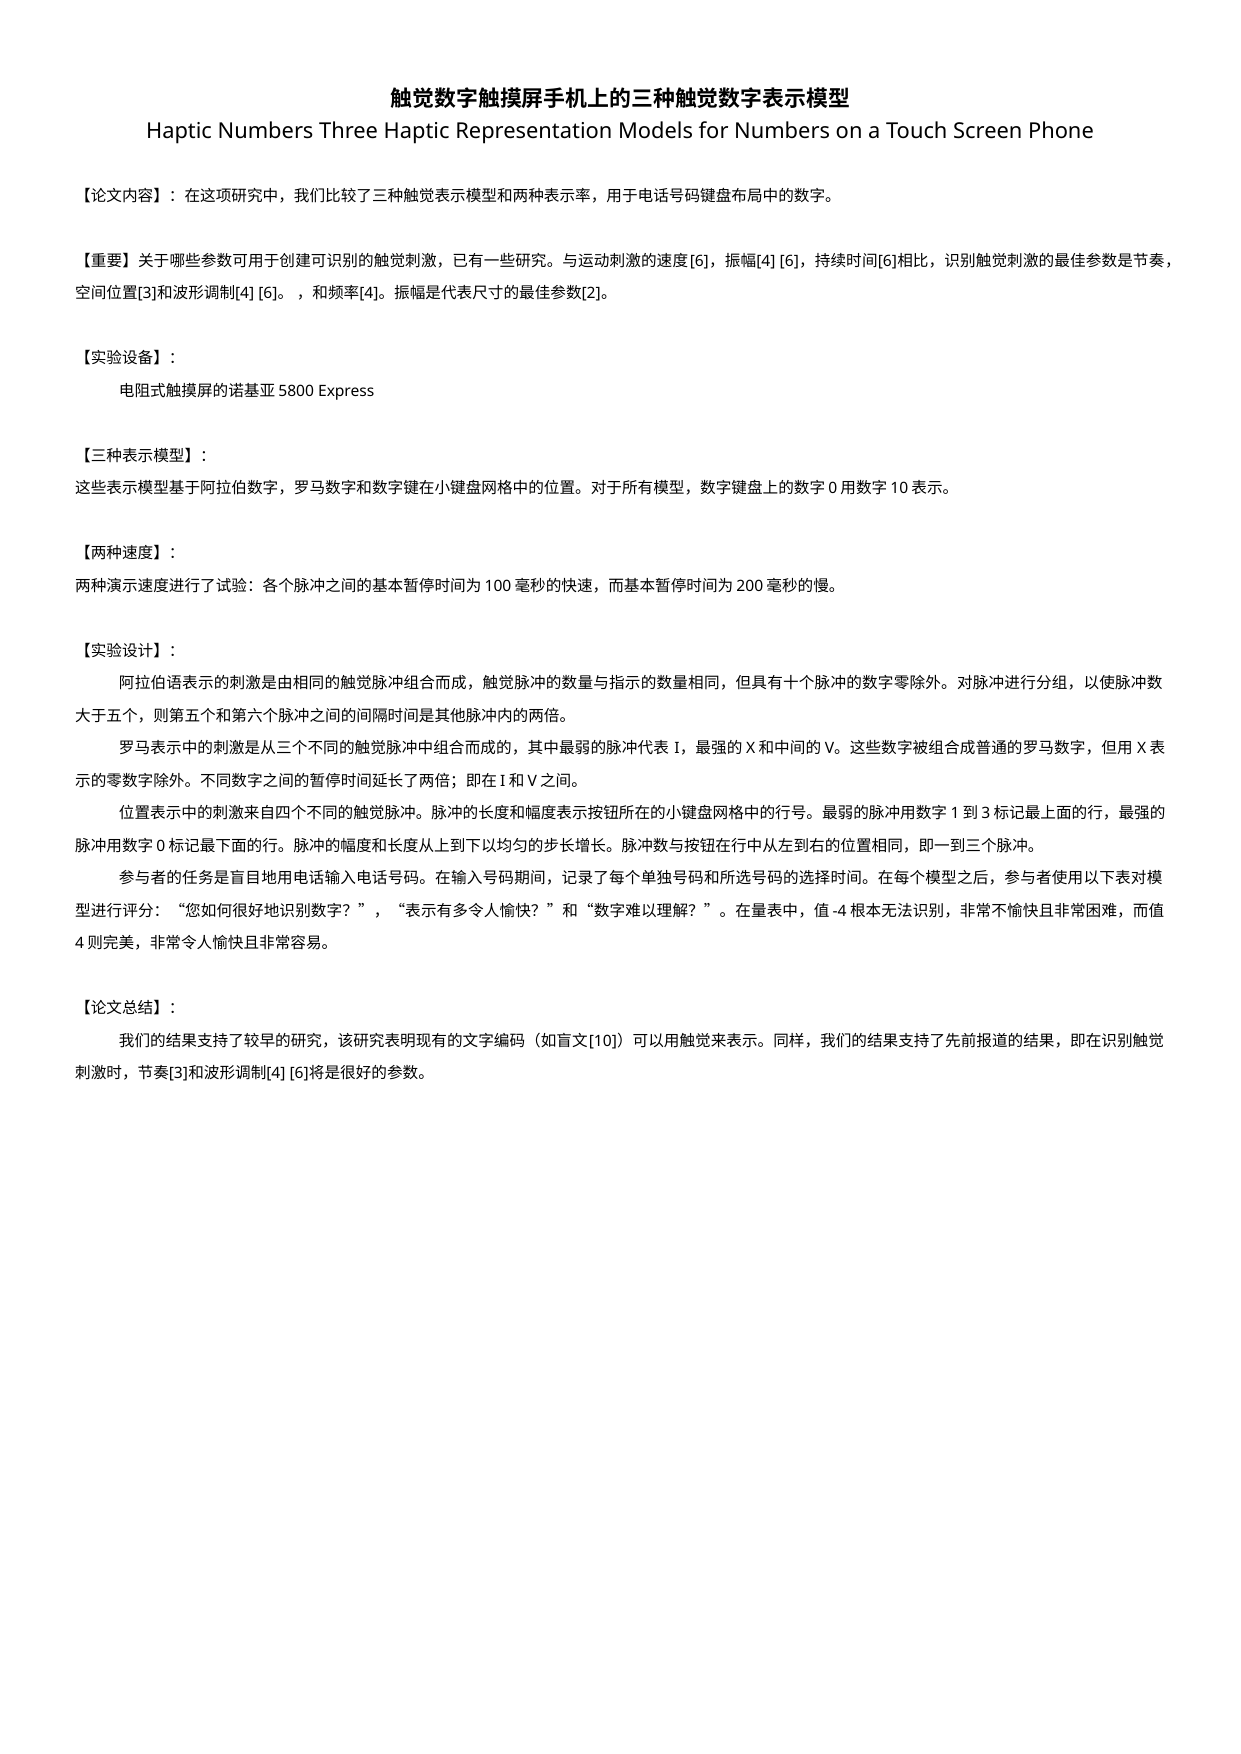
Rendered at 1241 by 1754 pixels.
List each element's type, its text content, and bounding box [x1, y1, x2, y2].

text 罗马表示中的刺激是从三个不同的触觉脉冲中组合而成的，其中最弱的脉冲代表I，最强的X和中间的V。这些数字被组合成普通的罗马数字，但用X表示的零数字除外。不同数字之间的暂停时间延长了两倍；即在I和V之间。 [75, 731, 1165, 796]
text 这些表示模型基于阿拉伯数字，罗马数字和数字键在小键盘网格中的位置。对于所有模型，数字键盘上的数字0用数字10表示。 [75, 471, 1165, 503]
text Haptic Numbers Three Haptic Representation Models for Numbers on a Touch Screen Phone [75, 113, 1165, 146]
text 【实验设备】： [75, 341, 1165, 373]
text 【实验设计】： [75, 633, 1165, 666]
text 【重要】关于哪些参数可用于创建可识别的触觉刺激，已有一些研究。与运动刺激的速度[6]，振幅[4] [6]，持续时间[6]相比，识别触觉刺激的最佳参数是节奏，空间位置[3]和波形调制[4] [6]。 ，和频率[4]。振幅是代表尺寸的最佳参数[2]。 [75, 243, 1165, 308]
text 电阻式触摸屏的诺基亚5800 Express [75, 373, 1165, 406]
text 位置表示中的刺激来自四个不同的触觉脉冲。脉冲的长度和幅度表示按钮所在的小键盘网格中的行号。最弱的脉冲用数字1到3标记最上面的行，最强的脉冲用数字0标记最下面的行。脉冲的幅度和长度从上到下以均匀的步长增长。脉冲数与按钮在行中从左到右的位置相同，即一到三个脉冲。 [75, 796, 1165, 861]
text 我们的结果支持了较早的研究，该研究表明现有的文字编码（如盲文[10]）可以用触觉来表示。同样，我们的结果支持了先前报道的结果，即在识别触觉刺激时，节奏[3]和波形调制[4] [6]将是很好的参数。 [75, 1023, 1165, 1088]
text 【论文总结】： [75, 991, 1165, 1023]
text 两种演示速度进行了试验：各个脉冲之间的基本暂停时间为100毫秒的快速，而基本暂停时间为200毫秒的慢。 [75, 568, 1165, 601]
text 阿拉伯语表示的刺激是由相同的触觉脉冲组合而成，触觉脉冲的数量与指示的数量相同，但具有十个脉冲的数字零除外。对脉冲进行分组，以使脉冲数大于五个，则第五个和第六个脉冲之间的间隔时间是其他脉冲内的两倍。 [75, 666, 1165, 731]
text 【三种表示模型】： [75, 438, 1165, 471]
text 【论文内容】：在这项研究中，我们比较了三种触觉表示模型和两种表示率，用于电话号码键盘布局中的数字。 [75, 178, 1165, 211]
text 【两种速度】： [75, 536, 1165, 568]
text 触觉数字触摸屏手机上的三种触觉数字表示模型 [75, 81, 1165, 113]
text 参与者的任务是盲目地用电话输入电话号码。在输入号码期间，记录了每个单独号码和所选号码的选择时间。在每个模型之后，参与者使用以下表对模型进行评分：“您如何很好地识别数字？”，“表示有多令人愉快？”和“数字难以理解？”。在量表中，值-4根本无法识别，非常不愉快且非常困难，而值4则完美，非常令人愉快且非常容易。 [75, 861, 1165, 958]
